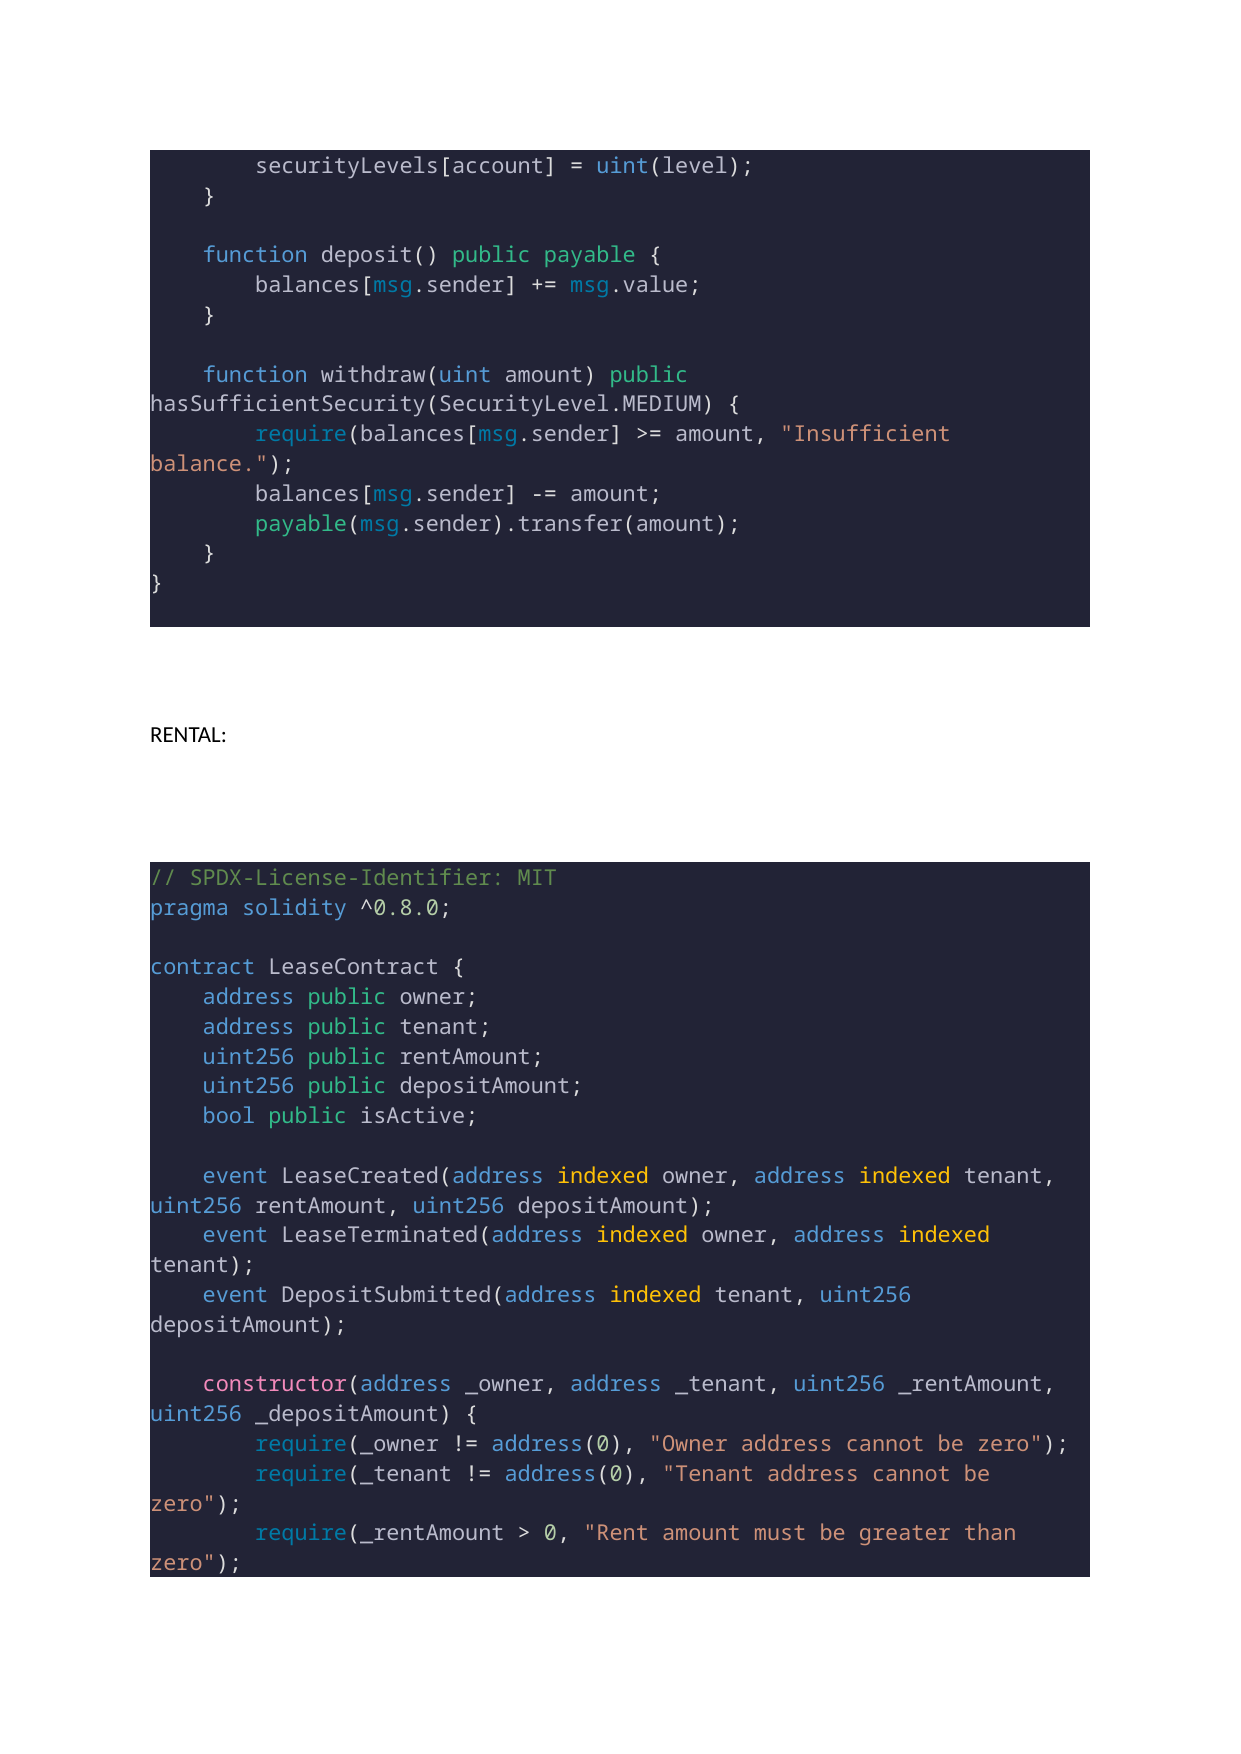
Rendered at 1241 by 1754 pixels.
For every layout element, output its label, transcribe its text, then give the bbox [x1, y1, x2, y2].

text securityLevels[account] = uint(level); [150, 150, 1090, 180]
text } [150, 567, 1090, 597]
text constructor(address _owner, address _tenant, uint256 _rentAmount, uint256 _depositAmount) { [150, 1368, 1090, 1428]
text require(_rentAmount > 0, "Rent amount must be greater than zero"); [150, 1517, 1090, 1577]
text balances[msg.sender] -= amount; [150, 478, 1090, 507]
text contract LeaseContract { [150, 951, 1090, 981]
text require(_owner != address(0), "Owner address cannot be zero"); [150, 1428, 1090, 1458]
text event DepositSubmitted(address indexed tenant, uint256 depositAmount); [150, 1279, 1090, 1338]
text payable(msg.sender).transfer(amount); [150, 507, 1090, 537]
text require(_tenant != address(0), "Tenant address cannot be zero"); [150, 1458, 1090, 1517]
text event LeaseTerminated(address indexed owner, address indexed tenant); [150, 1219, 1090, 1279]
text // SPDX-License-Identifier: MIT [150, 862, 1090, 892]
text event LeaseCreated(address indexed owner, address indexed tenant, uint256 rentAmount, uint256 depositAmount); [150, 1160, 1090, 1219]
text uint256 public rentAmount; [150, 1041, 1090, 1070]
text } [150, 299, 1090, 329]
text require(balances[msg.sender] >= amount, "Insufficient balance."); [150, 418, 1090, 478]
text } [150, 180, 1090, 209]
text balances[msg.sender] += msg.value; [150, 269, 1090, 299]
text } [150, 537, 1090, 567]
text pragma solidity ^0.8.0; [150, 892, 1090, 921]
text address public owner; [150, 981, 1090, 1011]
text function withdraw(uint amount) public hasSufficientSecurity(SecurityLevel.MEDIUM) { [150, 358, 1090, 418]
text function deposit() public payable { [150, 239, 1090, 269]
text address public tenant; [150, 1011, 1090, 1041]
text uint256 public depositAmount; [150, 1070, 1090, 1100]
text RENTAL: [150, 720, 1090, 748]
text bool public isActive; [150, 1100, 1090, 1130]
